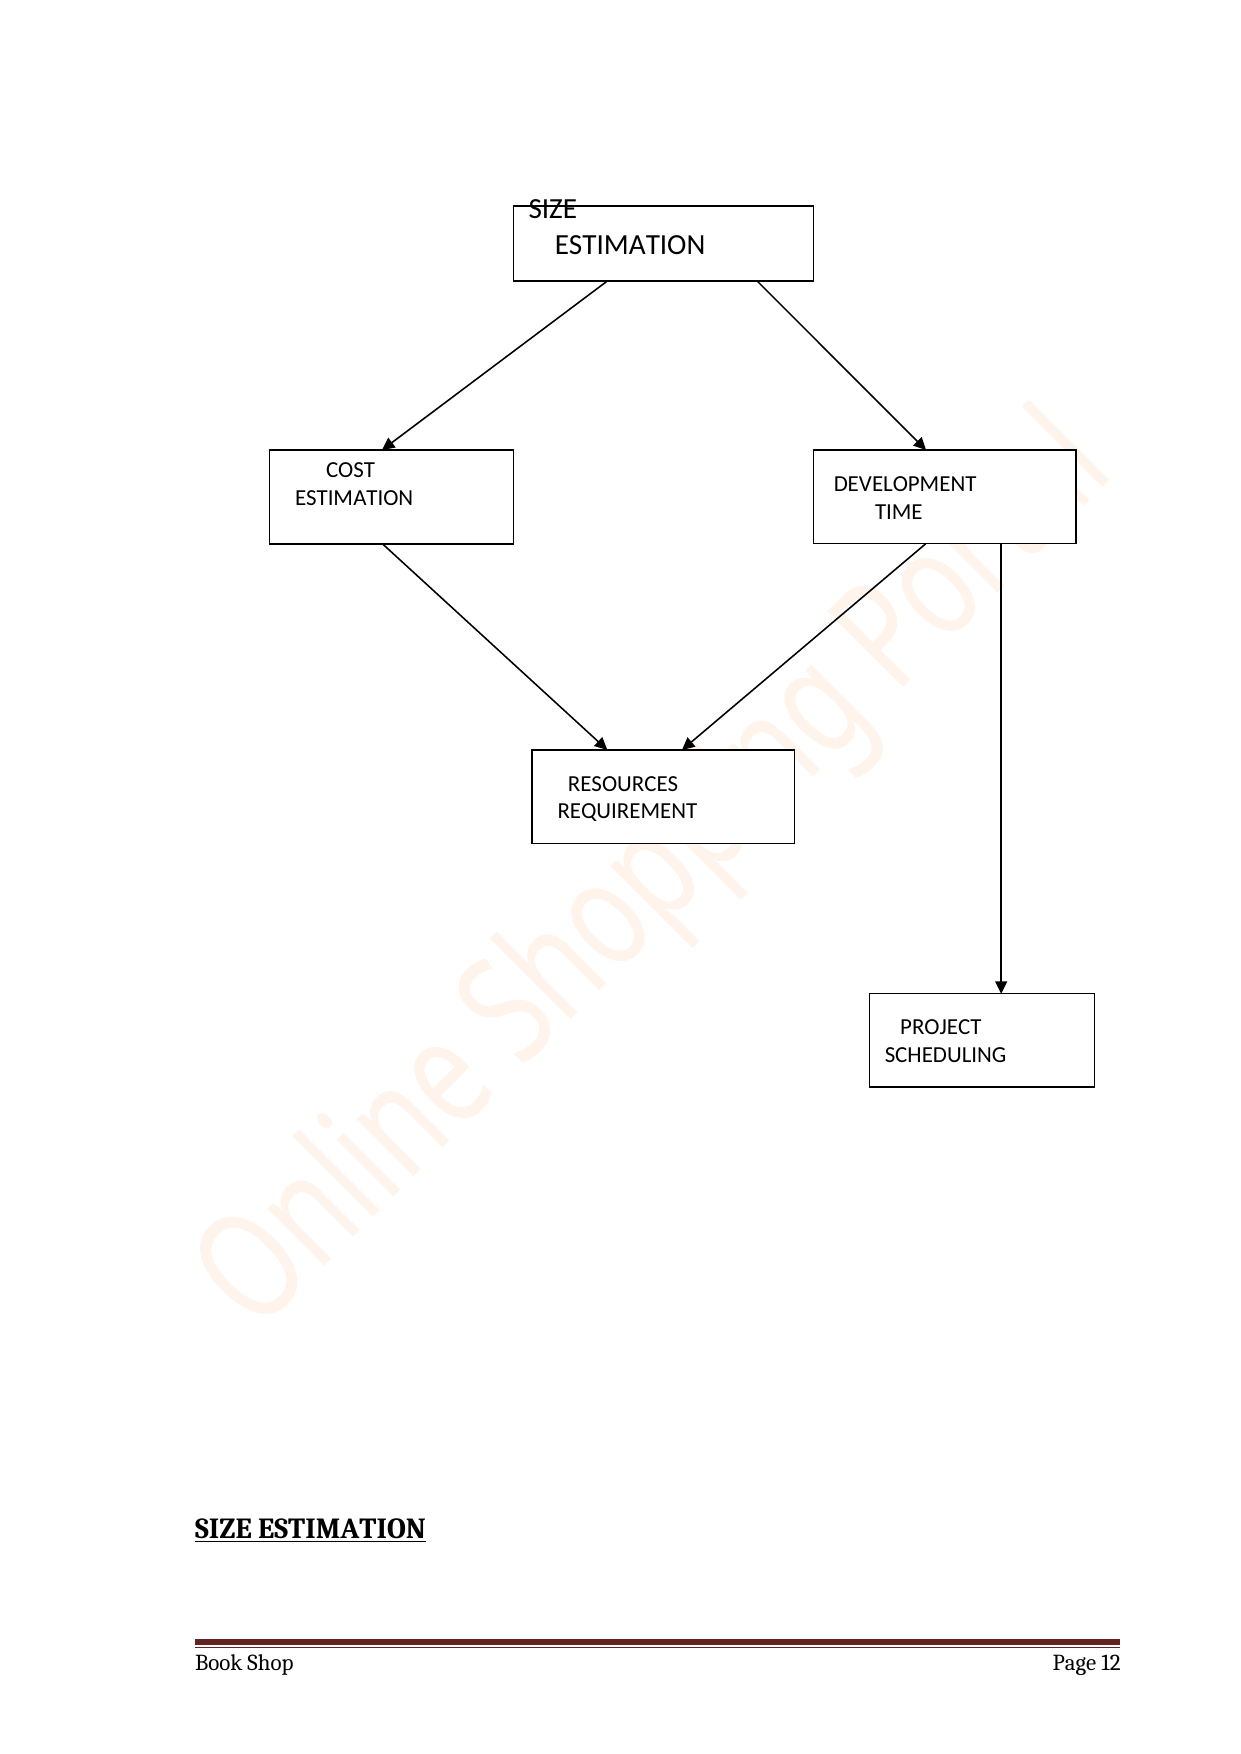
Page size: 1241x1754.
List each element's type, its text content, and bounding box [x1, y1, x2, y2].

text SIZE ESTIMATION [195, 1512, 1120, 1546]
